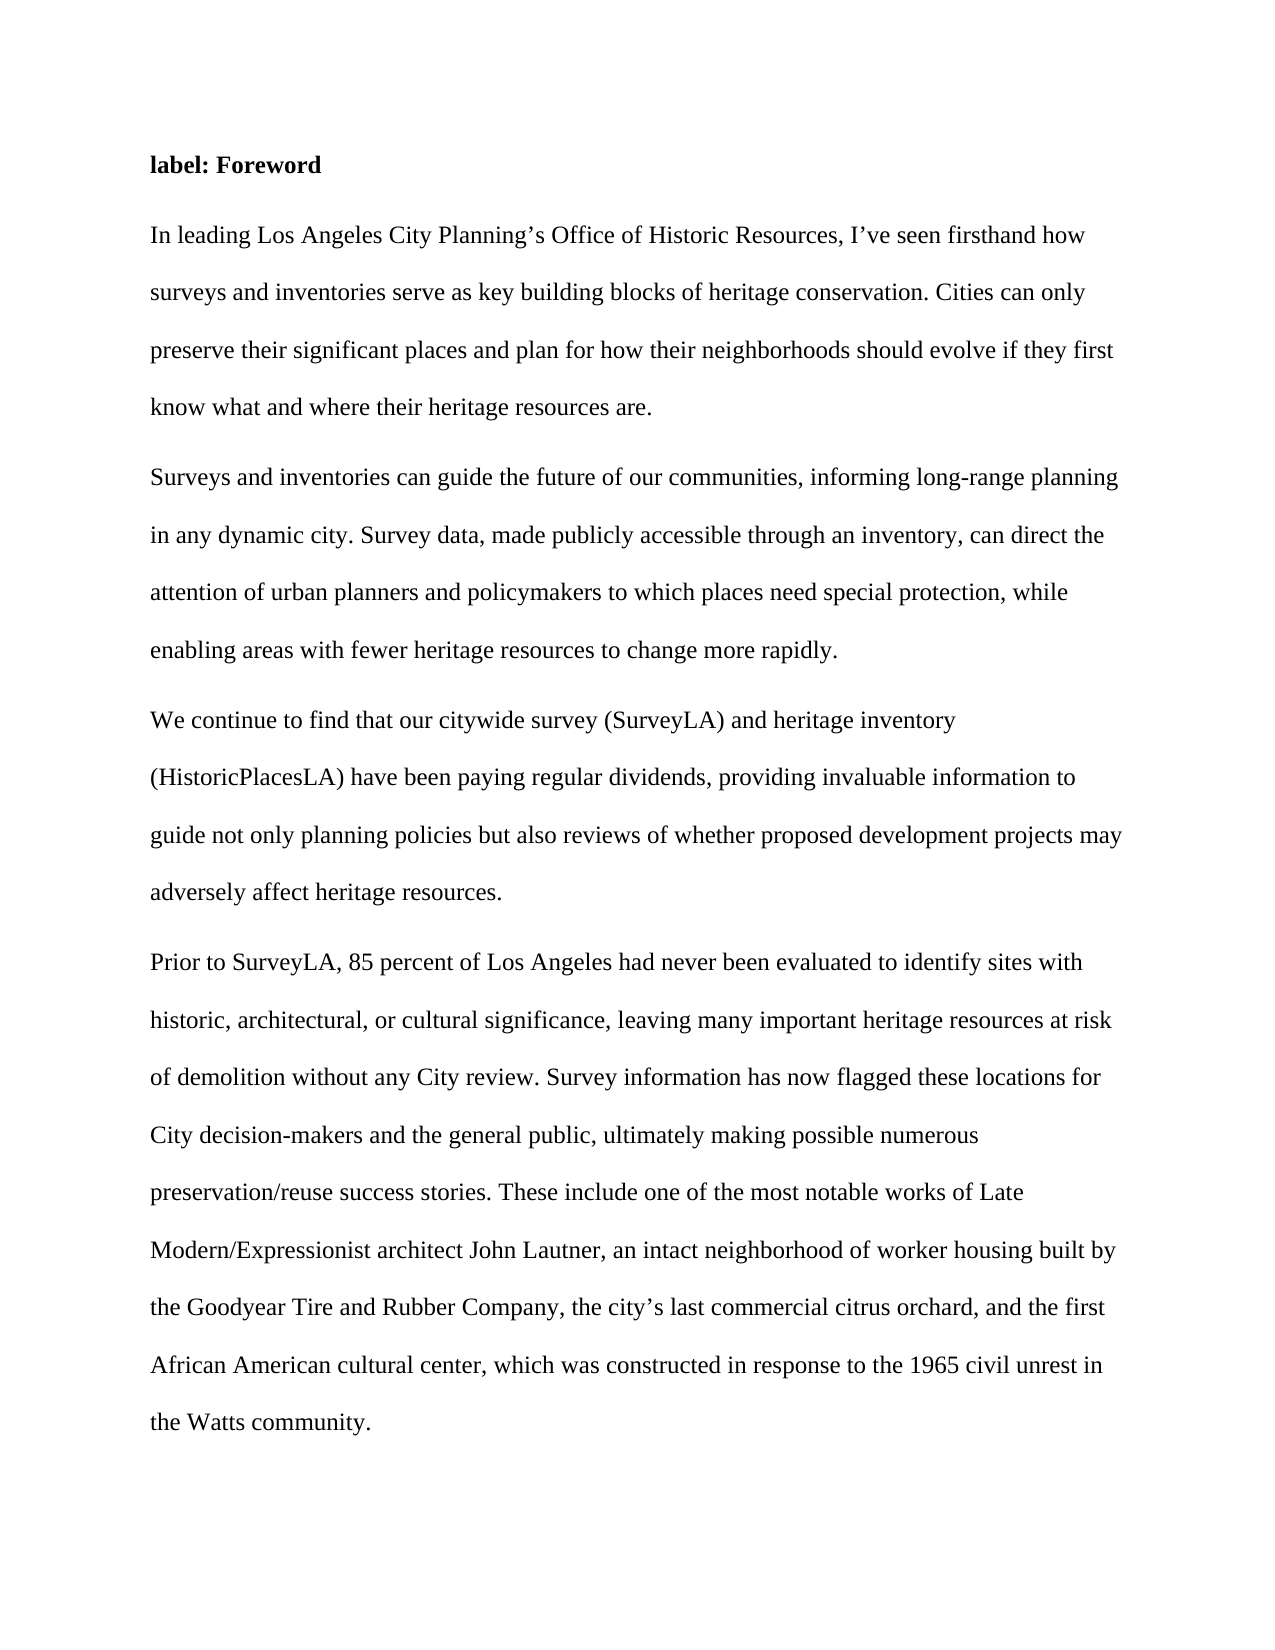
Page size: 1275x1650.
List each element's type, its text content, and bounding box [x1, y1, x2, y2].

text Prior to SurveyLA, 85 percent of Los Angeles had never been evaluated to identify sites with historic, architectural, or cultural significance, leaving many important heritage resources at risk of demolition without any City review. Survey information has now flagged these locations for City decision-makers and the general public, ultimately making possible numerous preservation/reuse success stories. These include one of the most notable works of Late Modern/Expressionist architect John Lautner, an intact neighborhood of worker housing built by the Goodyear Tire and Rubber Company, the city’s last commercial citrus orchard, and the first African American cultural center, which was constructed in response to the 1965 civil unrest in the Watts community. [150, 947, 1125, 1436]
text We continue to find that our citywide survey (SurveyLA) and heritage inventory (HistoricPlacesLA) have been paying regular dividends, providing invaluable information to guide not only planning policies but also reviews of whether proposed development projects may adversely affect heritage resources. [150, 705, 1125, 906]
text label: Foreword [150, 150, 1125, 179]
text Surveys and inventories can guide the future of our communities, informing long-range planning in any dynamic city. Survey data, made publicly accessible through an inventory, can direct the attention of urban planners and policymakers to which places need special protection, while enabling areas with fewer heritage resources to change more rapidly. [150, 462, 1125, 664]
text In leading Los Angeles City Planning’s Office of Historic Resources, I’ve seen firsthand how surveys and inventories serve as key building blocks of heritage conservation. Cities can only preserve their significant places and plan for how their neighborhoods should evolve if they first know what and where their heritage resources are. [150, 220, 1125, 421]
